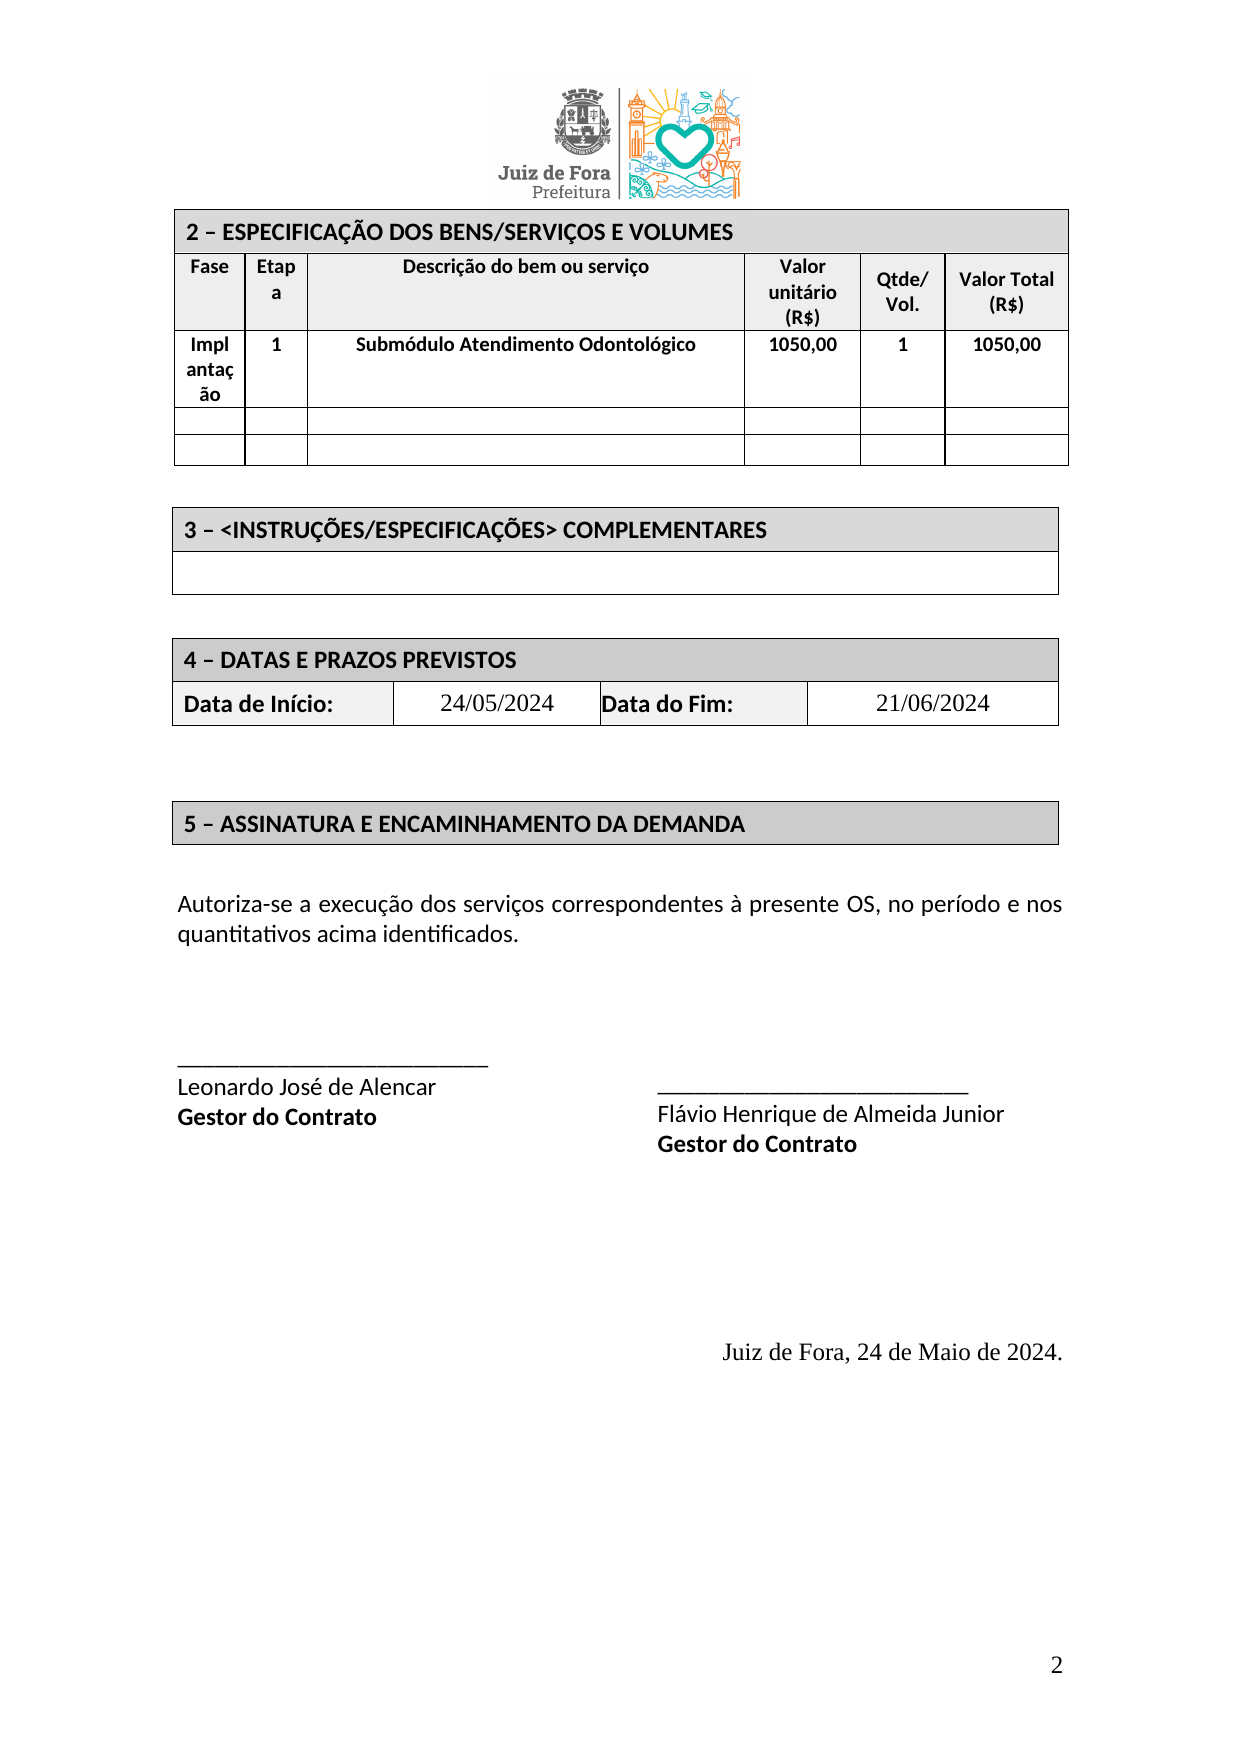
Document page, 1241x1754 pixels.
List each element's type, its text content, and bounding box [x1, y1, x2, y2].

table_header 2 – ESPECIFICAÇÃO DOS BENS/SERVIÇOS E VOLUMES [175, 210, 1068, 252]
table_cell Etapa [246, 254, 307, 330]
table_cell [745, 435, 860, 465]
table_cell [861, 435, 944, 465]
table_cell [246, 435, 307, 465]
text _________________________ [177, 1040, 582, 1071]
table_cell [173, 552, 1058, 594]
table_cell Valor unitário (R$) [745, 254, 860, 330]
table_cell [946, 408, 1068, 433]
text Flávio Henrique de Almeida Junior [657, 1098, 1063, 1128]
text Gestor do Contrato [177, 1101, 582, 1132]
table_cell 24/05/2024 [394, 682, 600, 724]
table_cell [861, 408, 944, 433]
table_cell [175, 435, 244, 465]
table_cell 1 [246, 331, 307, 407]
table_header 3 – <INSTRUÇÕES/ESPECIFICAÇÕES> COMPLEMENTARES [173, 508, 1058, 551]
table_cell Data de Início: [173, 682, 393, 724]
table_cell Qtde/Vol. [861, 254, 944, 330]
text Gestor do Contrato [657, 1128, 1063, 1159]
table_cell [308, 435, 744, 465]
text _________________________ [657, 1067, 1063, 1098]
table_header 5 – ASSINATURA E ENCAMINHAMENTO DA DEMANDA [173, 802, 1058, 844]
table_header 4 – DATAS E PRAZOS PREVISTOS [173, 639, 1058, 681]
table_cell [745, 408, 860, 433]
table_cell [946, 435, 1068, 465]
table_cell Submódulo Atendimento Odontológico [308, 331, 744, 407]
table_cell Descrição do bem ou serviço [308, 254, 744, 330]
table_cell Valor Total (R$) [946, 254, 1068, 330]
table_cell [308, 408, 744, 433]
table_cell 1050,00 [745, 331, 860, 407]
table_cell Data do Fim: [601, 682, 807, 724]
text Autoriza-se a execução dos serviços correspondentes à presente OS, no período e nos quantitativos acima identificados. [177, 888, 1063, 949]
text Juiz de Fora, 24 de Maio de 2024. [218, 1337, 1063, 1365]
table_cell Fase [175, 254, 244, 330]
table_cell 21/06/2024 [808, 682, 1058, 724]
table_cell [175, 408, 244, 433]
table_cell [246, 408, 307, 433]
table_cell 1 [861, 331, 944, 407]
text Leonardo José de Alencar [177, 1071, 582, 1101]
table_cell Implantação [175, 331, 244, 407]
table_cell 1050,00 [946, 331, 1068, 407]
picture [489, 75, 751, 209]
